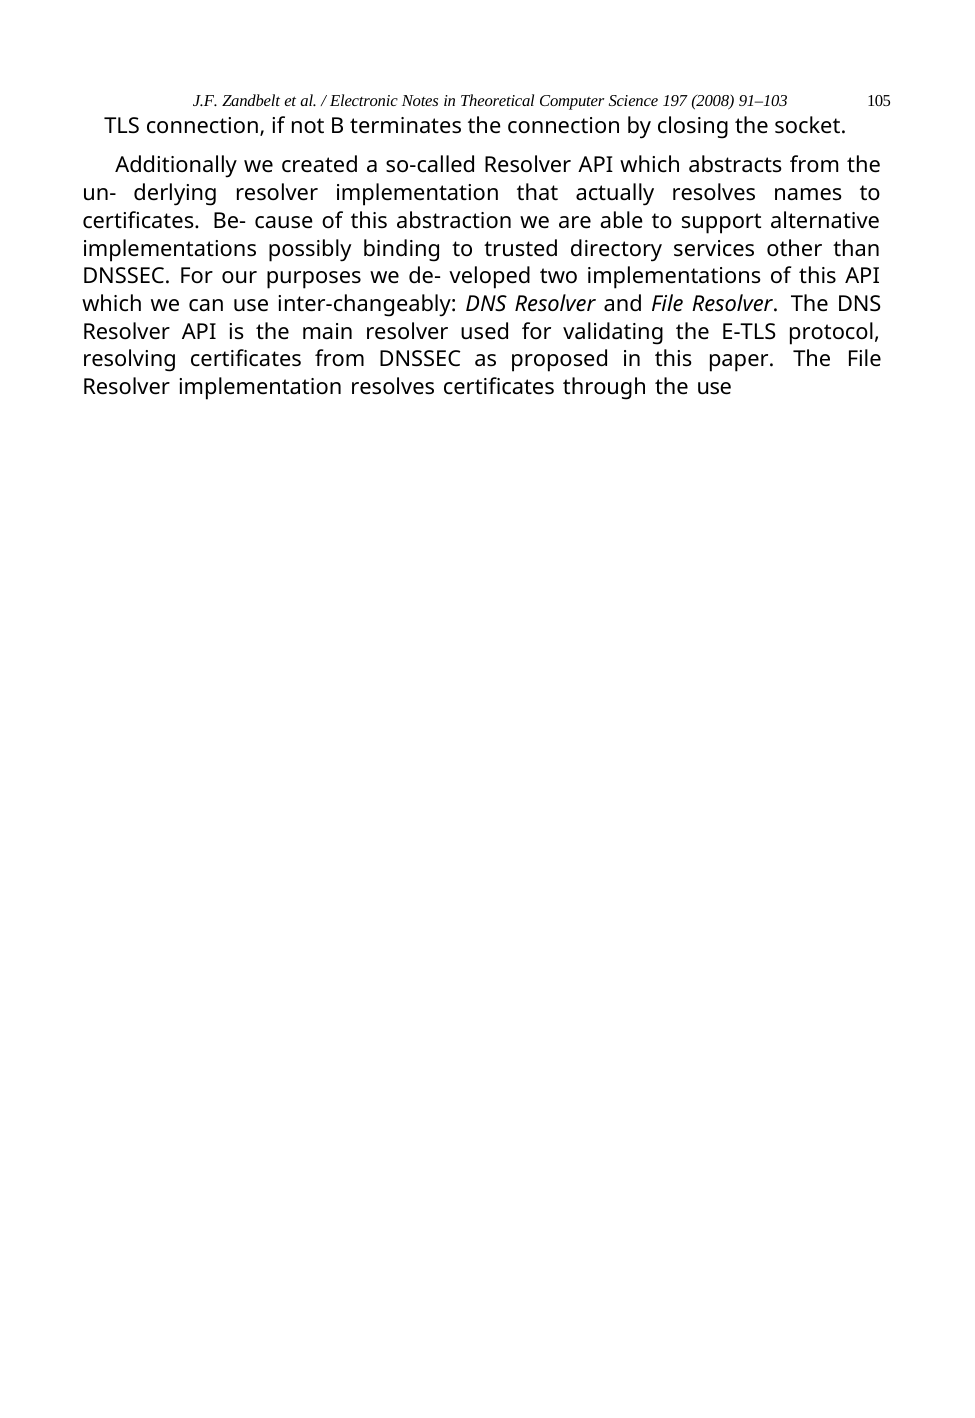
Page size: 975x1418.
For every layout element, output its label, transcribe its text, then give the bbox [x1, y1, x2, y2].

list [73, 110, 882, 140]
text Additionally we created a so-called Resolver API which abstracts from the un- derlying resolver implementation that actually resolves names to certificates. Be- cause of this abstraction we are able to support alternative implementations possibly binding to trusted directory services other than DNSSEC. For our purposes we de- veloped two implementations of this API which we can use inter-changeably: DNS Resolver and File Resolver. The DNS Resolver API is the main resolver used for validating the E-TLS protocol, resolving certificates from DNSSEC as proposed in this paper. The File Resolver implementation resolves certificates through the use [82, 151, 882, 400]
